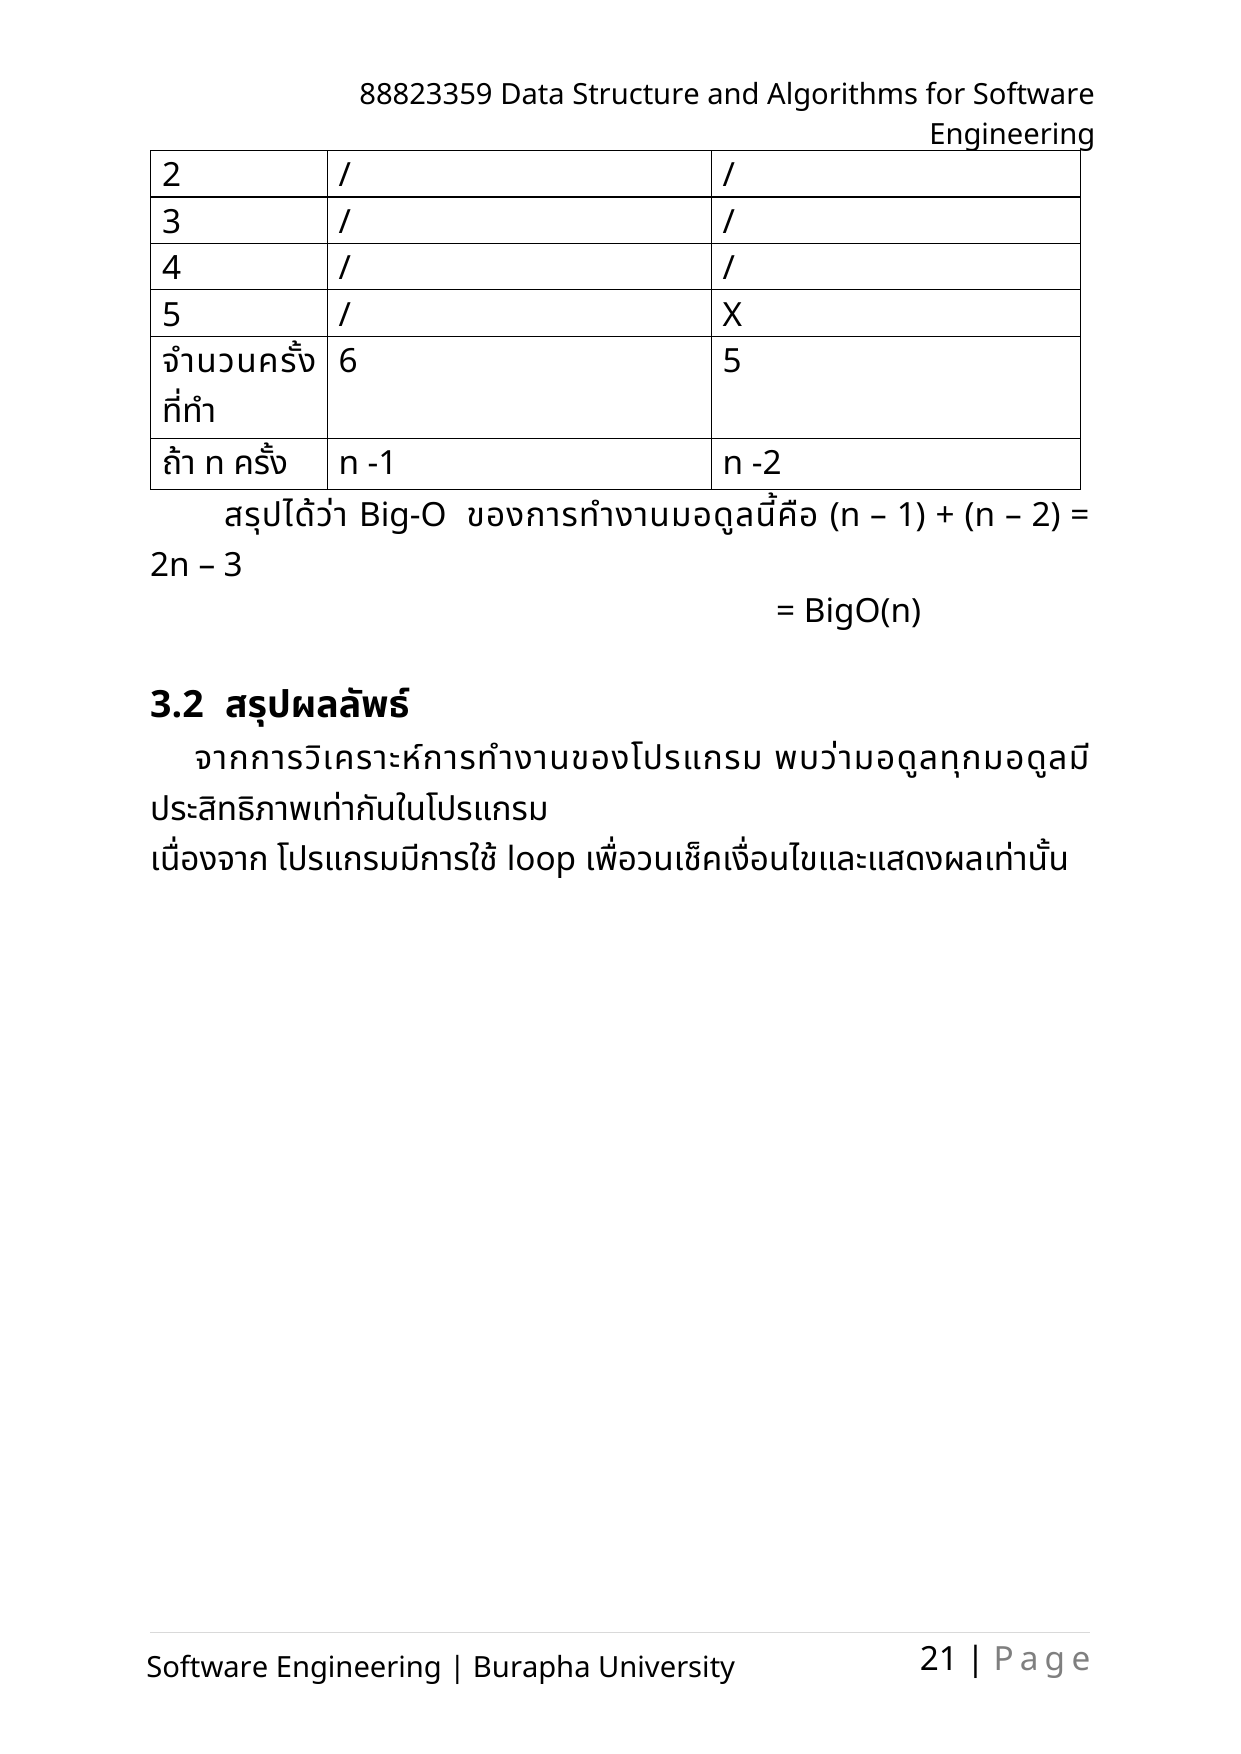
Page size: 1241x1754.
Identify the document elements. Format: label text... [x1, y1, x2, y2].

table_cell จำนวนครั้งที่ทำ [151, 337, 327, 438]
text สรุปได้ว่า Big-O ของการทำงานมอดูลนี้คือ (n – 1) + (n – 2) = 2n – 3 [150, 490, 1090, 586]
table_cell 3 [151, 198, 327, 243]
table_cell 2 [151, 151, 327, 196]
table_cell 4 [151, 244, 327, 289]
table_cell n -2 [712, 439, 1080, 489]
table_cell / [328, 290, 711, 336]
table_cell / [712, 244, 1080, 289]
table_cell 5 [712, 337, 1080, 438]
table_cell ถ้า n ครั้ง [151, 439, 327, 489]
table_cell / [712, 151, 1080, 196]
table_cell n -1 [328, 439, 711, 489]
table_cell 6 [328, 337, 711, 438]
table_cell / [328, 151, 711, 196]
subtitle สรุปผลลัพธ์ [150, 677, 1090, 734]
table_cell / [328, 244, 711, 289]
table_cell X [712, 290, 1080, 336]
table_cell 5 [151, 290, 327, 336]
text = BigO(n) [150, 586, 1090, 632]
table_cell / [328, 198, 711, 243]
text เนื่องจาก โปรแกรมมีการใช้ loop เพื่อวนเช็คเงื่อนไขและแสดงผลเท่านั้น [150, 835, 1090, 886]
text จากการวิเคราะห์การทำงานของโปรแกรม พบว่ามอดูลทุกมอดูลมีประสิทธิภาพเท่ากันในโปรแกรม [150, 734, 1090, 835]
table_cell / [712, 198, 1080, 243]
